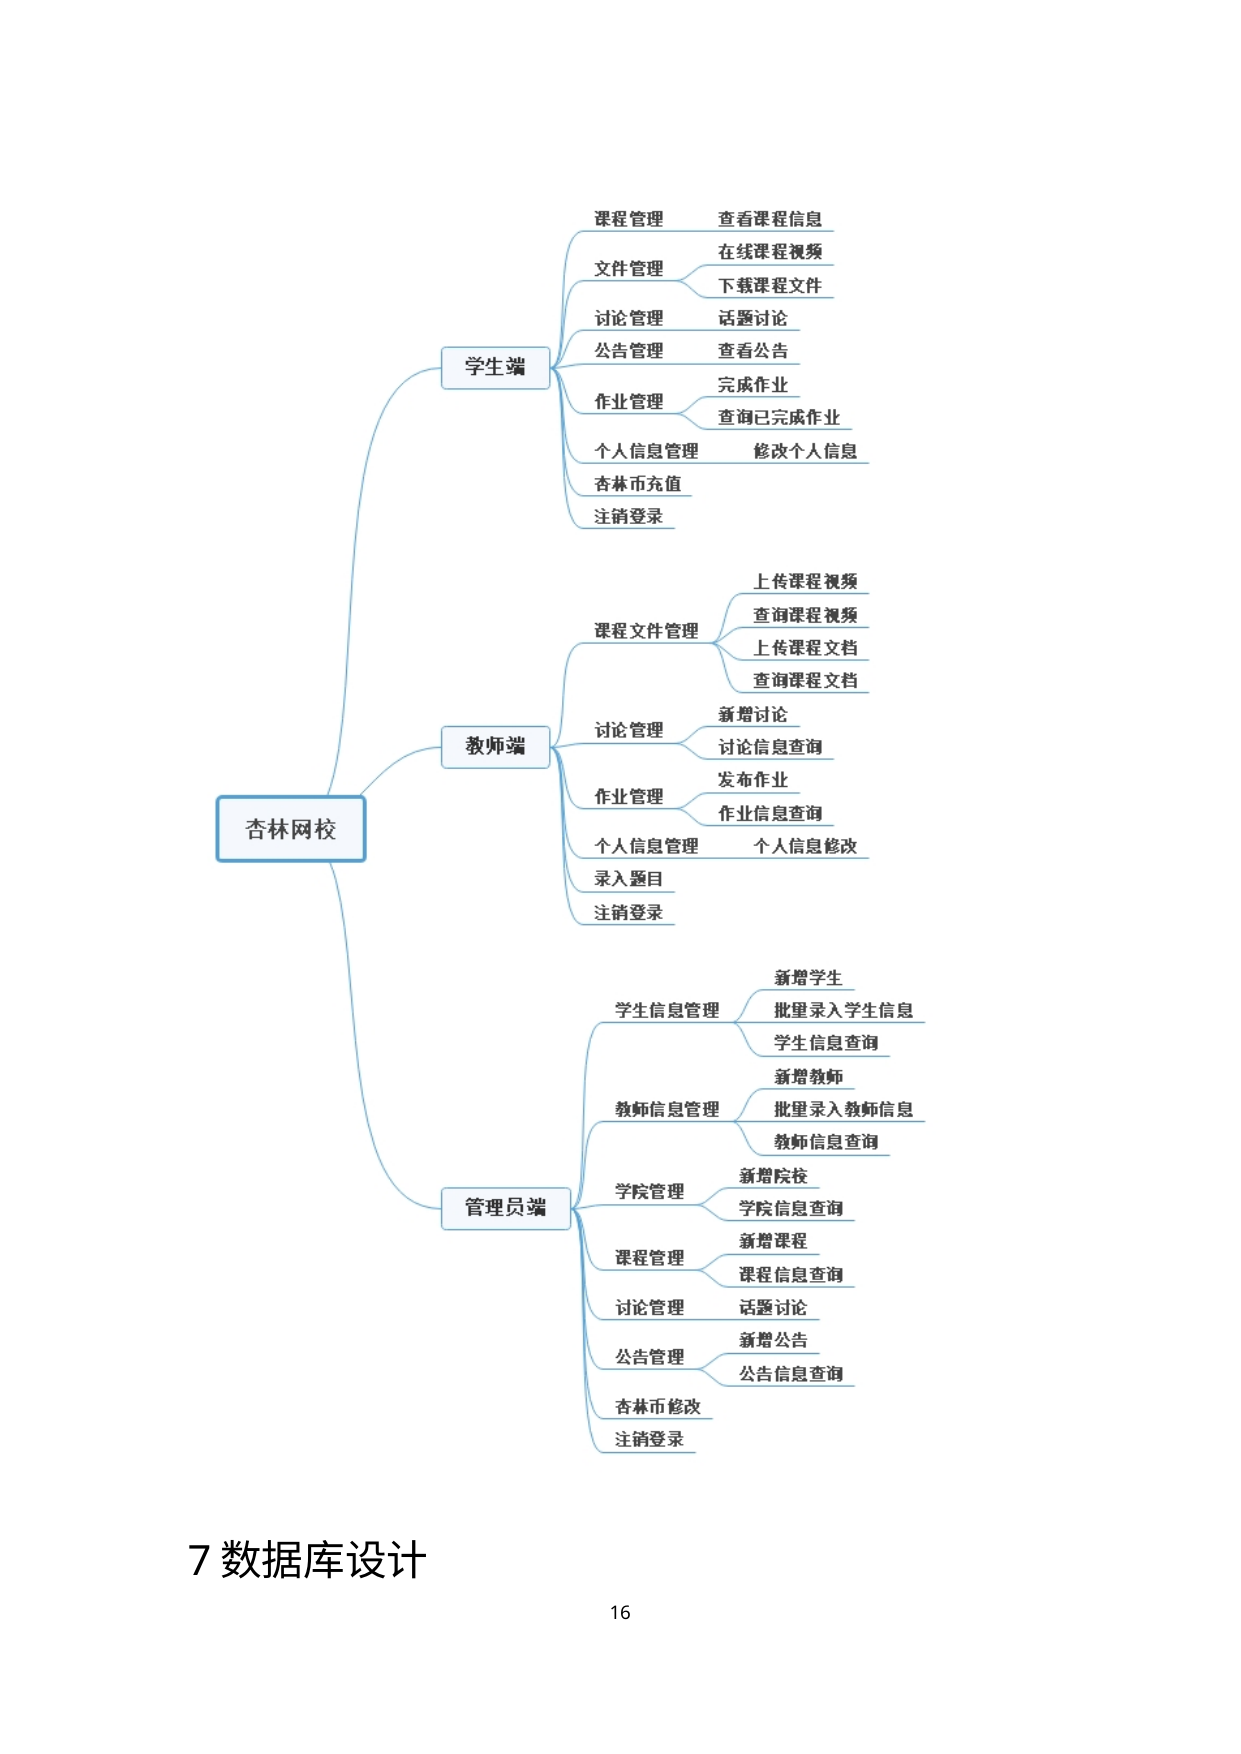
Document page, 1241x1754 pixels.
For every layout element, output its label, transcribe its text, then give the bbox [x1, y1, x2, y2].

text 7数据库设计 [187, 1525, 1053, 1590]
picture [187, 159, 952, 1499]
